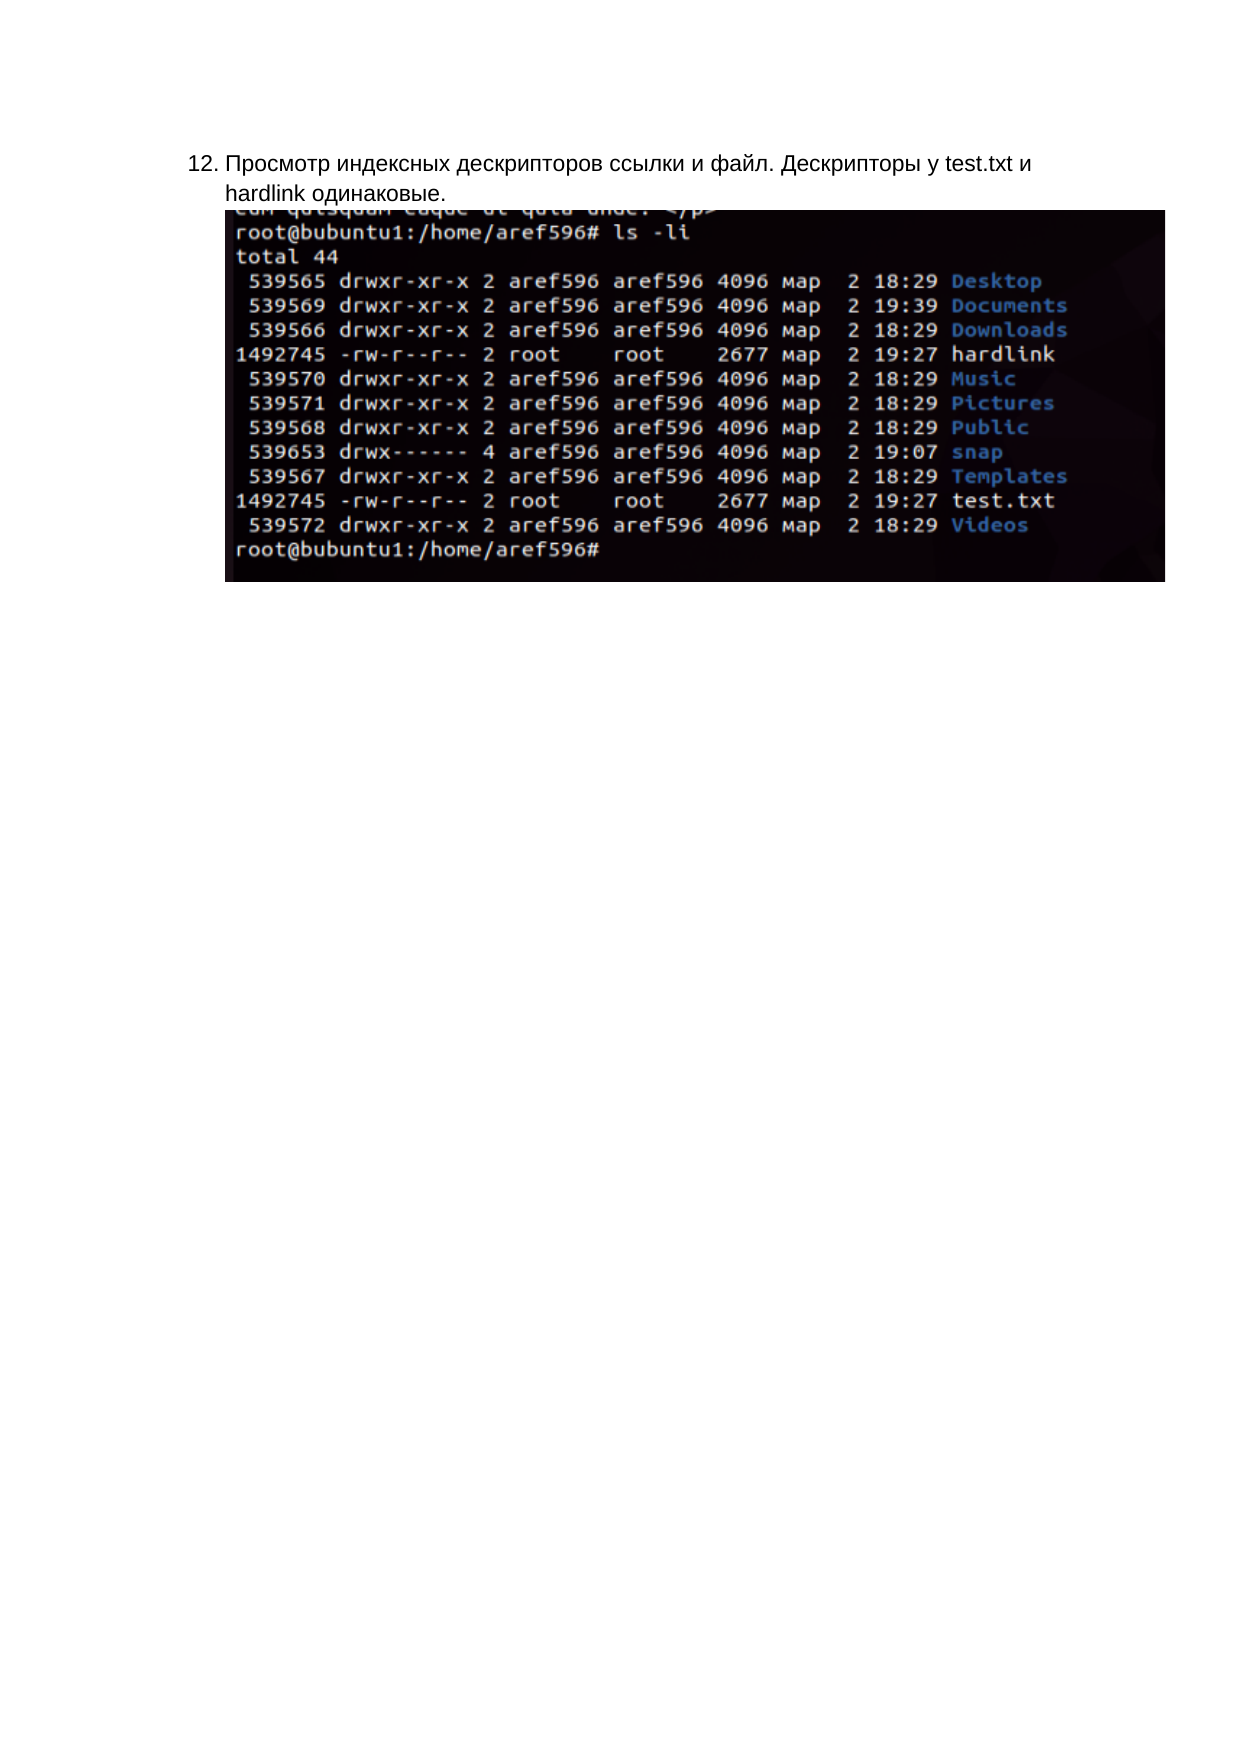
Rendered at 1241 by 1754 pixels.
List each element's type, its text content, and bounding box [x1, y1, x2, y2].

picture [225, 210, 1166, 582]
